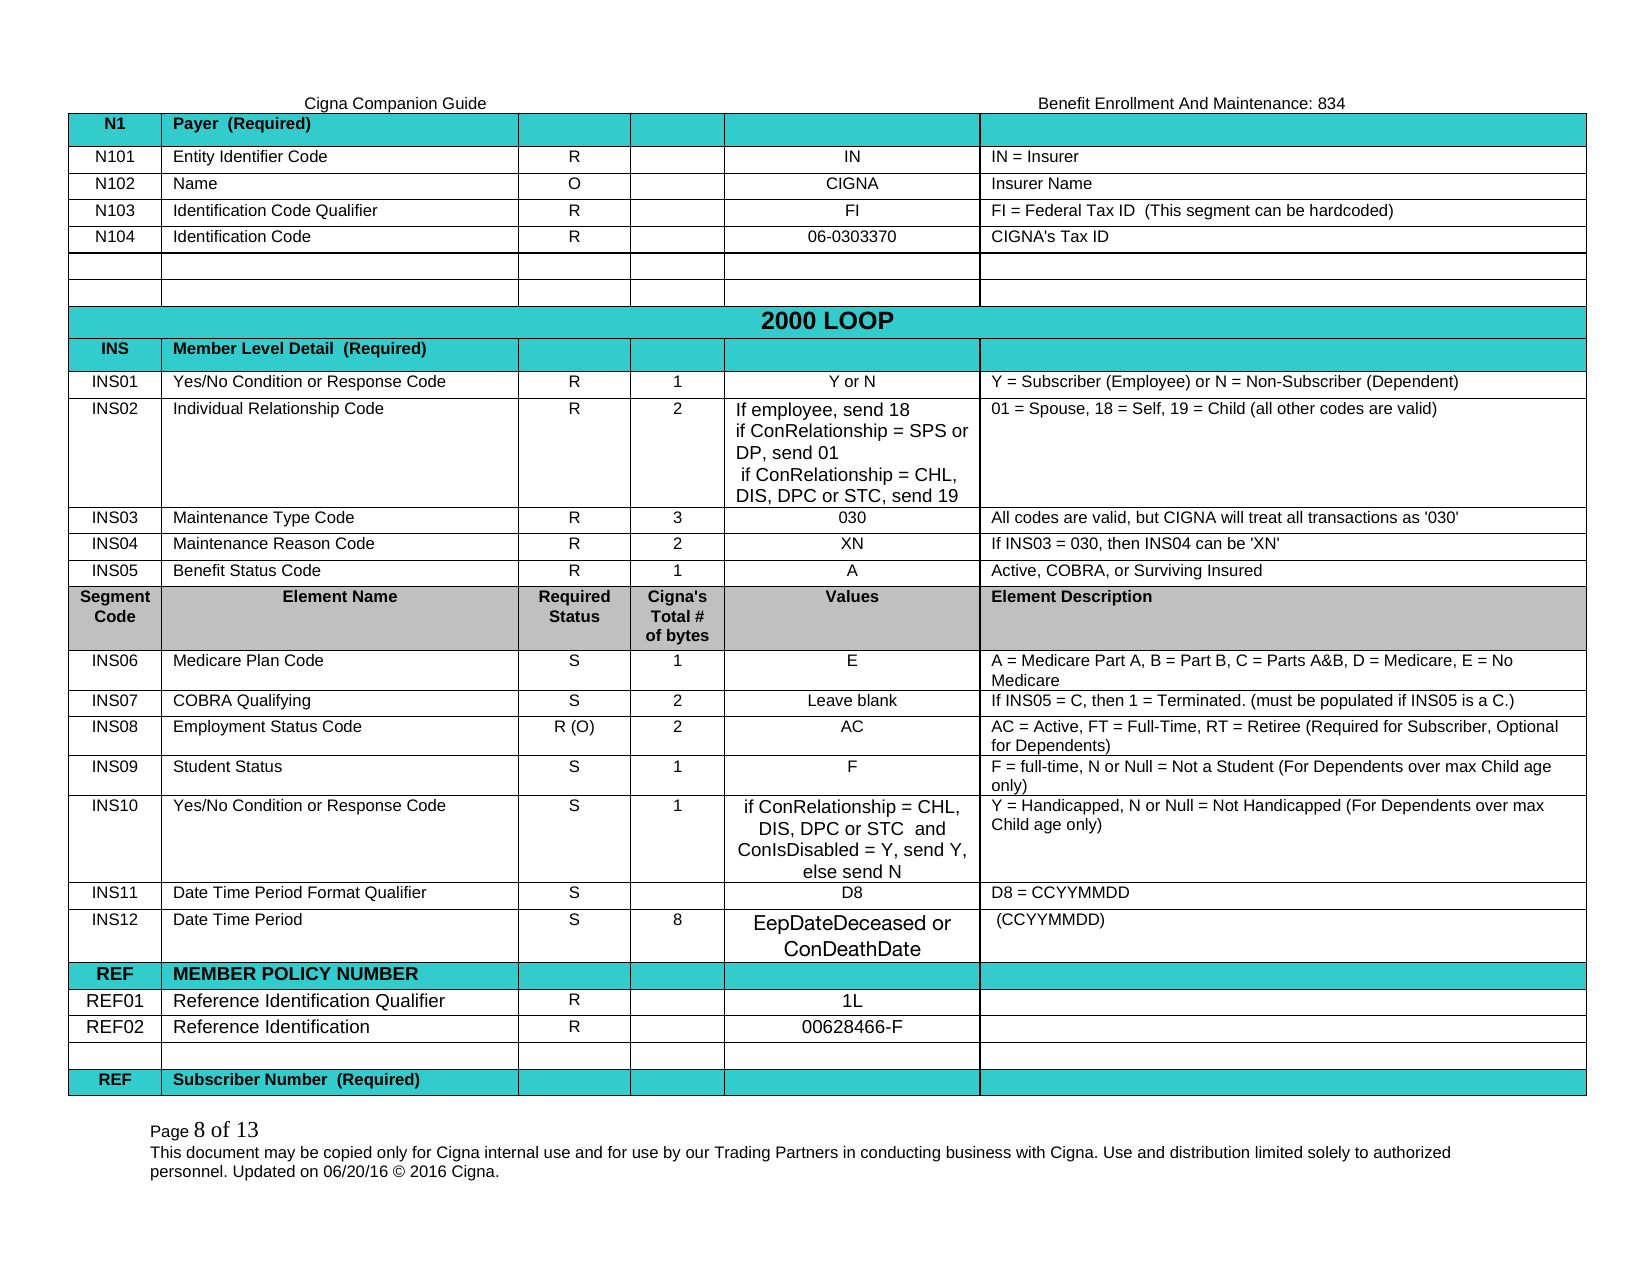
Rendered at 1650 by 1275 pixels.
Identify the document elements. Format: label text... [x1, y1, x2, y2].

table_cell INS02 [69, 399, 161, 507]
table_cell MEMBER POLICY NUMBER [162, 963, 518, 989]
table_cell 1 [631, 756, 724, 795]
table_cell [631, 339, 724, 371]
table_cell IN = Insurer [981, 147, 1586, 173]
table_cell R [519, 200, 630, 226]
table_cell XN [725, 534, 979, 560]
table_cell [725, 963, 979, 989]
table_cell Cigna's Total # of bytes [631, 587, 724, 650]
table_cell 1 [631, 561, 724, 586]
table_cell [631, 883, 724, 909]
table_cell 2 [631, 399, 724, 507]
table_cell 030 [725, 508, 979, 533]
table_cell REF [69, 963, 161, 989]
table_cell INS07 [69, 691, 161, 716]
table_cell D8 [725, 883, 979, 909]
table_cell INS03 [69, 508, 161, 533]
table_cell 1L [725, 990, 979, 1015]
table_cell INS11 [69, 883, 161, 909]
table_cell R [519, 534, 630, 560]
table_cell D8 = CCYYMMDD [981, 883, 1586, 909]
table_cell [631, 1070, 724, 1095]
table_cell [162, 280, 518, 306]
table_cell N1 [69, 114, 161, 146]
table_cell R [519, 561, 630, 586]
table_cell REF02 [69, 1016, 161, 1042]
table_cell IN [725, 147, 979, 173]
table_cell (CCYYMMDD) [981, 910, 1586, 962]
table_cell [631, 227, 724, 252]
table_cell N103 [69, 200, 161, 226]
table_cell [981, 1016, 1586, 1042]
table_cell FI [725, 200, 979, 226]
table_cell 1 [631, 796, 724, 882]
table_cell Active, COBRA, or Surviving Insured [981, 561, 1586, 586]
table_cell Subscriber Number (Required) [162, 1070, 518, 1095]
table_cell EepDateDeceased or ConDeathDate [921, 910, 979, 962]
table_cell CIGNA's Tax ID [981, 227, 1586, 252]
table_cell [519, 254, 630, 279]
table_cell INS06 [69, 651, 161, 689]
table_cell [631, 200, 724, 226]
table_cell INS04 [69, 534, 161, 560]
table_cell [725, 254, 979, 279]
table_cell COBRA Qualifying [162, 691, 518, 716]
table_cell R [519, 147, 630, 173]
table_cell 3 [631, 508, 724, 533]
table_cell [981, 963, 1586, 989]
table_cell [69, 280, 161, 306]
table_cell 2 [631, 717, 724, 755]
table_cell [981, 1043, 1586, 1068]
table_cell REF01 [69, 990, 161, 1015]
table_cell CIGNA [725, 174, 979, 199]
table_cell [69, 1043, 161, 1068]
table_cell Name [162, 174, 518, 199]
table_cell Element Name [162, 587, 518, 650]
table_cell S [519, 651, 630, 689]
table_cell S [519, 691, 630, 716]
table_cell Benefit Status Code [162, 561, 518, 586]
table_cell Employment Status Code [162, 717, 518, 755]
table_cell [162, 254, 518, 279]
table_cell 06-0303370 [725, 227, 979, 252]
table_cell If INS05 = C, then 1 = Terminated. (must be populated if INS05 is a C.) [981, 691, 1586, 716]
table_cell O [519, 174, 630, 199]
table_cell Maintenance Type Code [162, 508, 518, 533]
table_cell [981, 1070, 1586, 1095]
table_cell Y or N [725, 372, 979, 398]
table_cell [725, 339, 979, 371]
table_cell N104 [69, 227, 161, 252]
table_cell [631, 147, 724, 173]
table_cell [519, 963, 630, 989]
table_cell Insurer Name [981, 174, 1586, 199]
table_cell [981, 990, 1586, 1015]
table_cell Date Time Period Format Qualifier [162, 883, 518, 909]
table_cell INS05 [69, 561, 161, 586]
table_cell AC = Active, FT = Full-Time, RT = Retiree (Required for Subscriber, Optional for Dependents) [981, 717, 1586, 755]
table_cell [519, 280, 630, 306]
table_cell 2 [631, 534, 724, 560]
table_cell Maintenance Reason Code [162, 534, 518, 560]
table_cell Payer (Required) [162, 114, 518, 146]
table_cell [519, 1043, 630, 1068]
table_cell INS [69, 339, 161, 371]
table_cell [725, 280, 979, 306]
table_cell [981, 200, 1586, 226]
table_cell R [519, 227, 630, 252]
table_cell Date Time Period [162, 910, 518, 962]
table_cell EepDateDeceased or ConDeathDate [725, 910, 784, 962]
table_cell Member Level Detail (Required) [162, 339, 518, 371]
table_cell All codes are valid, but CIGNA will treat all transactions as '030' [981, 508, 1586, 533]
table_cell R [519, 399, 630, 507]
table_cell [725, 114, 979, 146]
table_cell S [519, 883, 630, 909]
table_cell [69, 254, 161, 279]
table_cell Yes/No Condition or Response Code [162, 372, 518, 398]
table_cell [631, 1016, 724, 1042]
table_cell S [519, 796, 630, 882]
table_cell Entity Identifier Code [162, 147, 518, 173]
table_cell E [725, 651, 979, 689]
table_cell [631, 254, 724, 279]
table_cell INS01 [69, 372, 161, 398]
table_cell 01 = Spouse, 18 = Self, 19 = Child (all other codes are valid) [981, 399, 1586, 507]
table_cell Values [725, 587, 979, 650]
table_cell Identification Code Qualifier [162, 200, 518, 226]
table_cell [631, 280, 724, 306]
table_cell Student Status [162, 756, 518, 795]
table_cell S [519, 910, 630, 962]
table_cell INS10 [69, 796, 161, 882]
table_cell S [519, 756, 630, 795]
table_cell R [519, 372, 630, 398]
table_cell [519, 114, 630, 146]
table_cell Medicare Plan Code [162, 651, 518, 689]
table_cell AC [725, 717, 979, 755]
table_cell [631, 174, 724, 199]
table_cell R (O) [519, 717, 630, 755]
table_cell [725, 1070, 979, 1095]
table_cell If employee, send 18 if ConRelationship = SPS or DP, send 01 if ConRelationship = CHL, DIS, DPC or STC, send 19 [725, 399, 979, 507]
table_cell Individual Relationship Code [162, 399, 518, 507]
table_cell REF [69, 1070, 161, 1095]
table_cell [162, 1043, 518, 1068]
table_cell 2000 LOOP [69, 307, 1586, 338]
table_cell [631, 990, 724, 1015]
table_cell F = full-time, N or Null = Not a Student (For Dependents over max Child age only) [981, 756, 1586, 795]
table_cell Reference Identification Qualifier [162, 990, 518, 1015]
table_cell 1 [631, 651, 724, 689]
table_cell 00628466-F [725, 1016, 979, 1042]
table_cell [631, 1043, 724, 1068]
table_cell Element Description [981, 587, 1586, 650]
table_cell Y = Handicapped, N or Null = Not Handicapped (For Dependents over max Child age only) [981, 796, 1586, 882]
table_cell INS09 [69, 756, 161, 795]
table_cell A [725, 561, 979, 586]
table_cell N101 [69, 147, 161, 173]
table_cell [981, 114, 1586, 146]
table_cell 2 [631, 691, 724, 716]
table_cell INS12 [69, 910, 161, 962]
table_cell [519, 1070, 630, 1095]
table_cell Leave blank [725, 691, 979, 716]
table_cell Reference Identification [162, 1016, 518, 1042]
table_cell Identification Code [162, 227, 518, 252]
table_cell [725, 1043, 979, 1068]
table_cell A = Medicare Part A, B = Part B, C = Parts A&B, D = Medicare, E = No Medicare [981, 651, 1586, 689]
table_cell Y = Subscriber (Employee) or N = Non-Subscriber (Dependent) [981, 372, 1586, 398]
table_cell [519, 339, 630, 371]
table_cell If INS03 = 030, then INS04 can be 'XN' [981, 534, 1586, 560]
table_cell Segment Code [69, 587, 161, 650]
table_cell 1 [631, 372, 724, 398]
table_cell [631, 963, 724, 989]
table_cell R [519, 508, 630, 533]
table_cell 8 [631, 910, 724, 962]
table_cell Yes/No Condition or Response Code [162, 796, 518, 882]
table_cell N102 [69, 174, 161, 199]
table_cell Required Status [519, 587, 630, 650]
table_cell R [519, 990, 630, 1015]
table_cell [981, 339, 1586, 371]
table_cell R [519, 1016, 630, 1042]
table_cell F [725, 756, 979, 795]
table_cell if ConRelationship = CHL, DIS, DPC or STC and ConIsDisabled = Y, send Y, else send N [725, 796, 979, 882]
table_cell [981, 254, 1586, 279]
table_cell [981, 280, 1586, 306]
table_cell [631, 114, 724, 146]
table_cell INS08 [69, 717, 161, 755]
